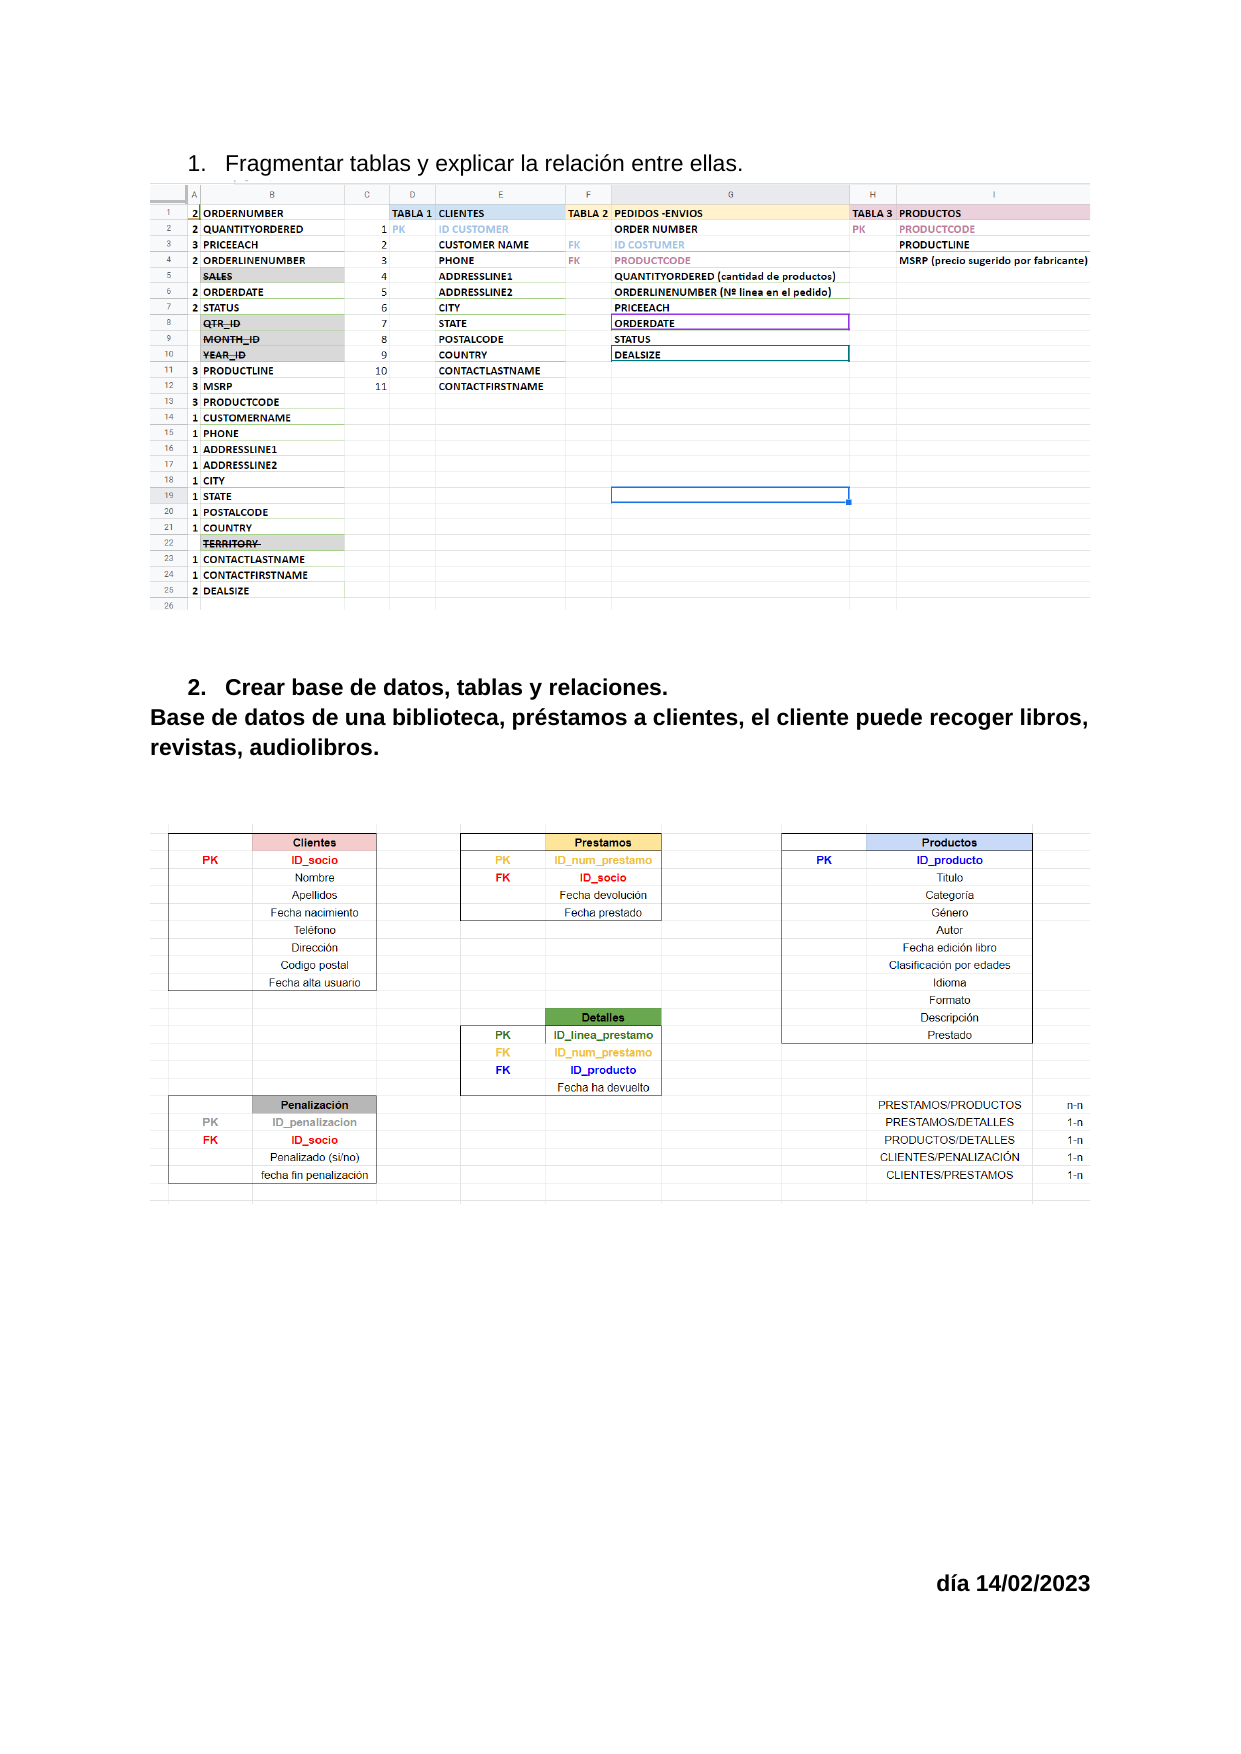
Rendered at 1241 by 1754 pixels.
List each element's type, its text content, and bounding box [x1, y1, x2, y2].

text Base de datos de una biblioteca, préstamos a clientes, el cliente puede recoger libros, revistas, audiolibros. [150, 704, 1090, 760]
text día 14/02/2023 [150, 1570, 1090, 1597]
list Fragmentar tablas y explicar la relación entre ellas. [187, 150, 1090, 176]
picture [150, 180, 1091, 610]
list Crear base de datos, tablas y relaciones. [187, 674, 1090, 700]
picture [150, 824, 1091, 1204]
